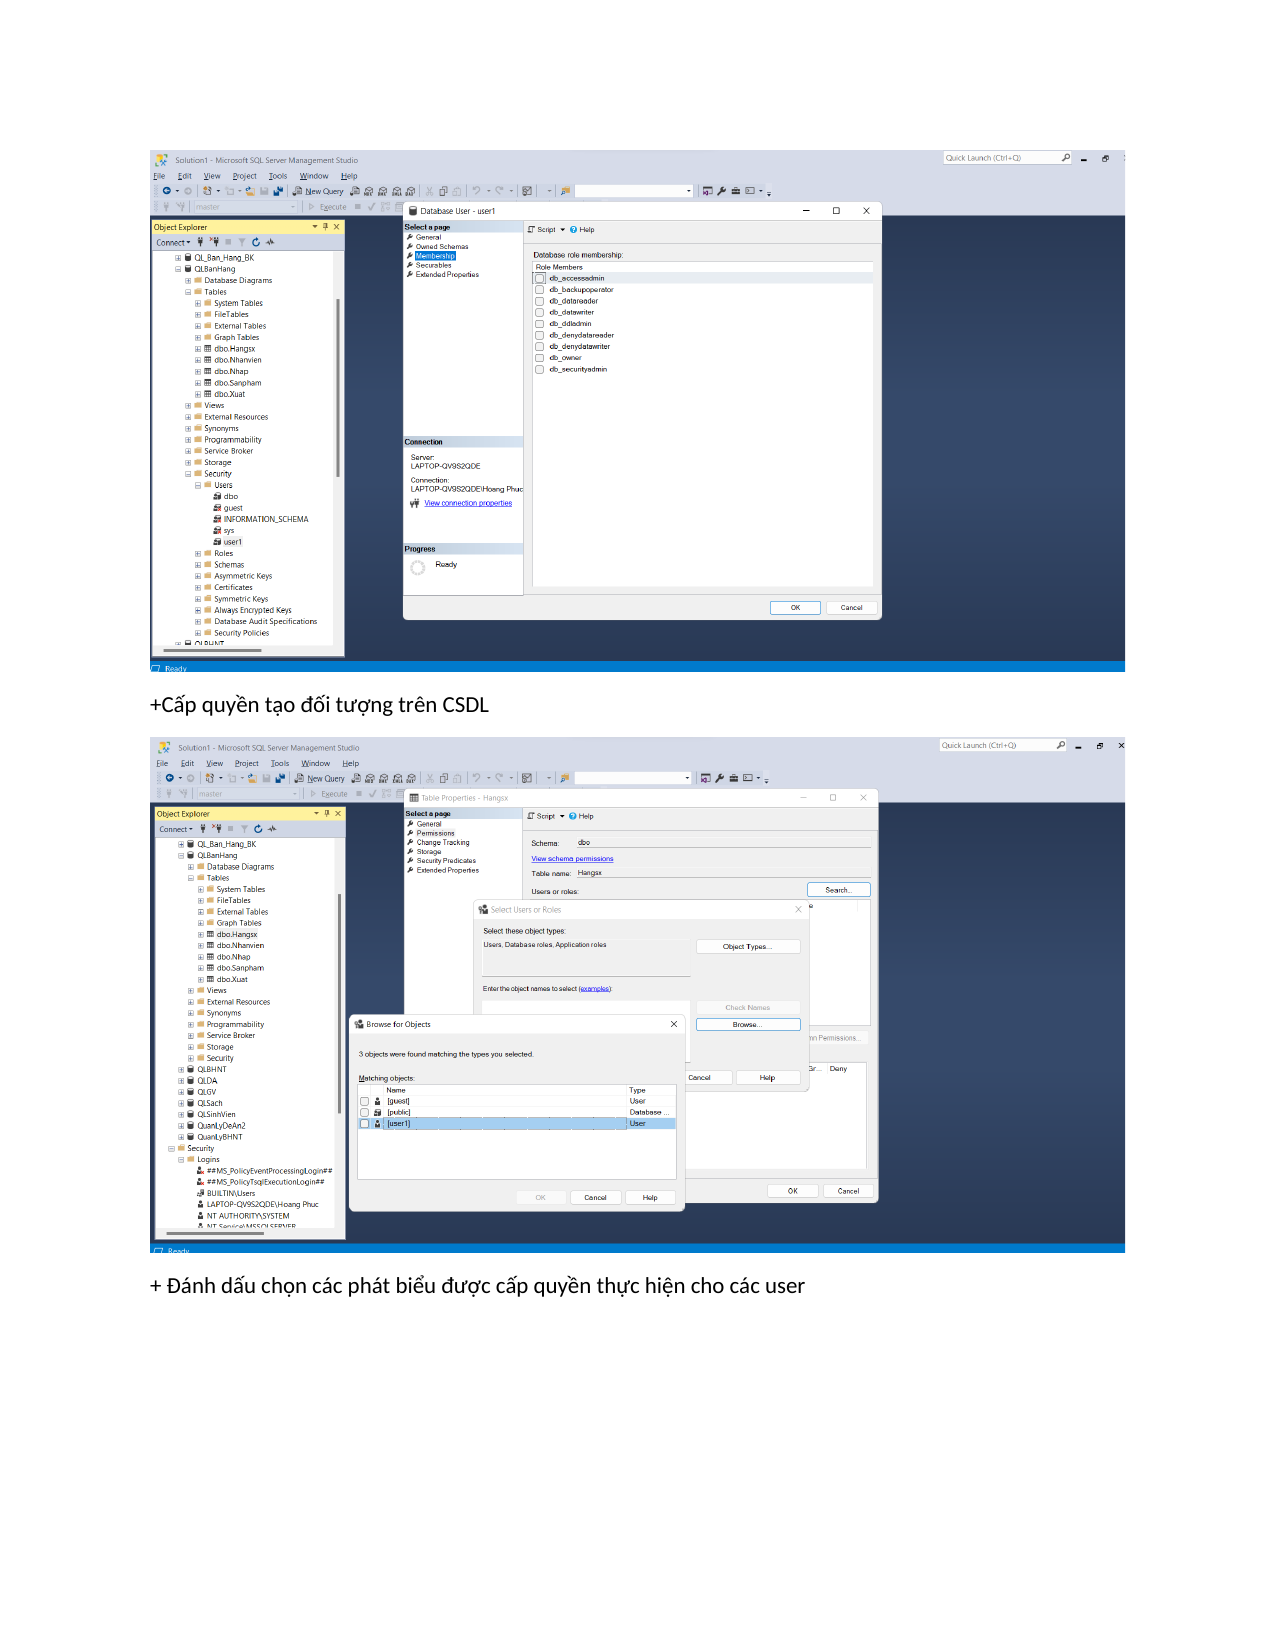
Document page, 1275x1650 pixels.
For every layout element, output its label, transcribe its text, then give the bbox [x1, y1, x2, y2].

text +Cấp quyền tạo đối tượng trên CSDL [150, 691, 1125, 719]
picture [150, 150, 1125, 672]
text + Đánh dấu chọn các phát biểu được cấp quyền thực hiện cho các user [150, 1271, 1125, 1299]
picture [150, 737, 1125, 1253]
